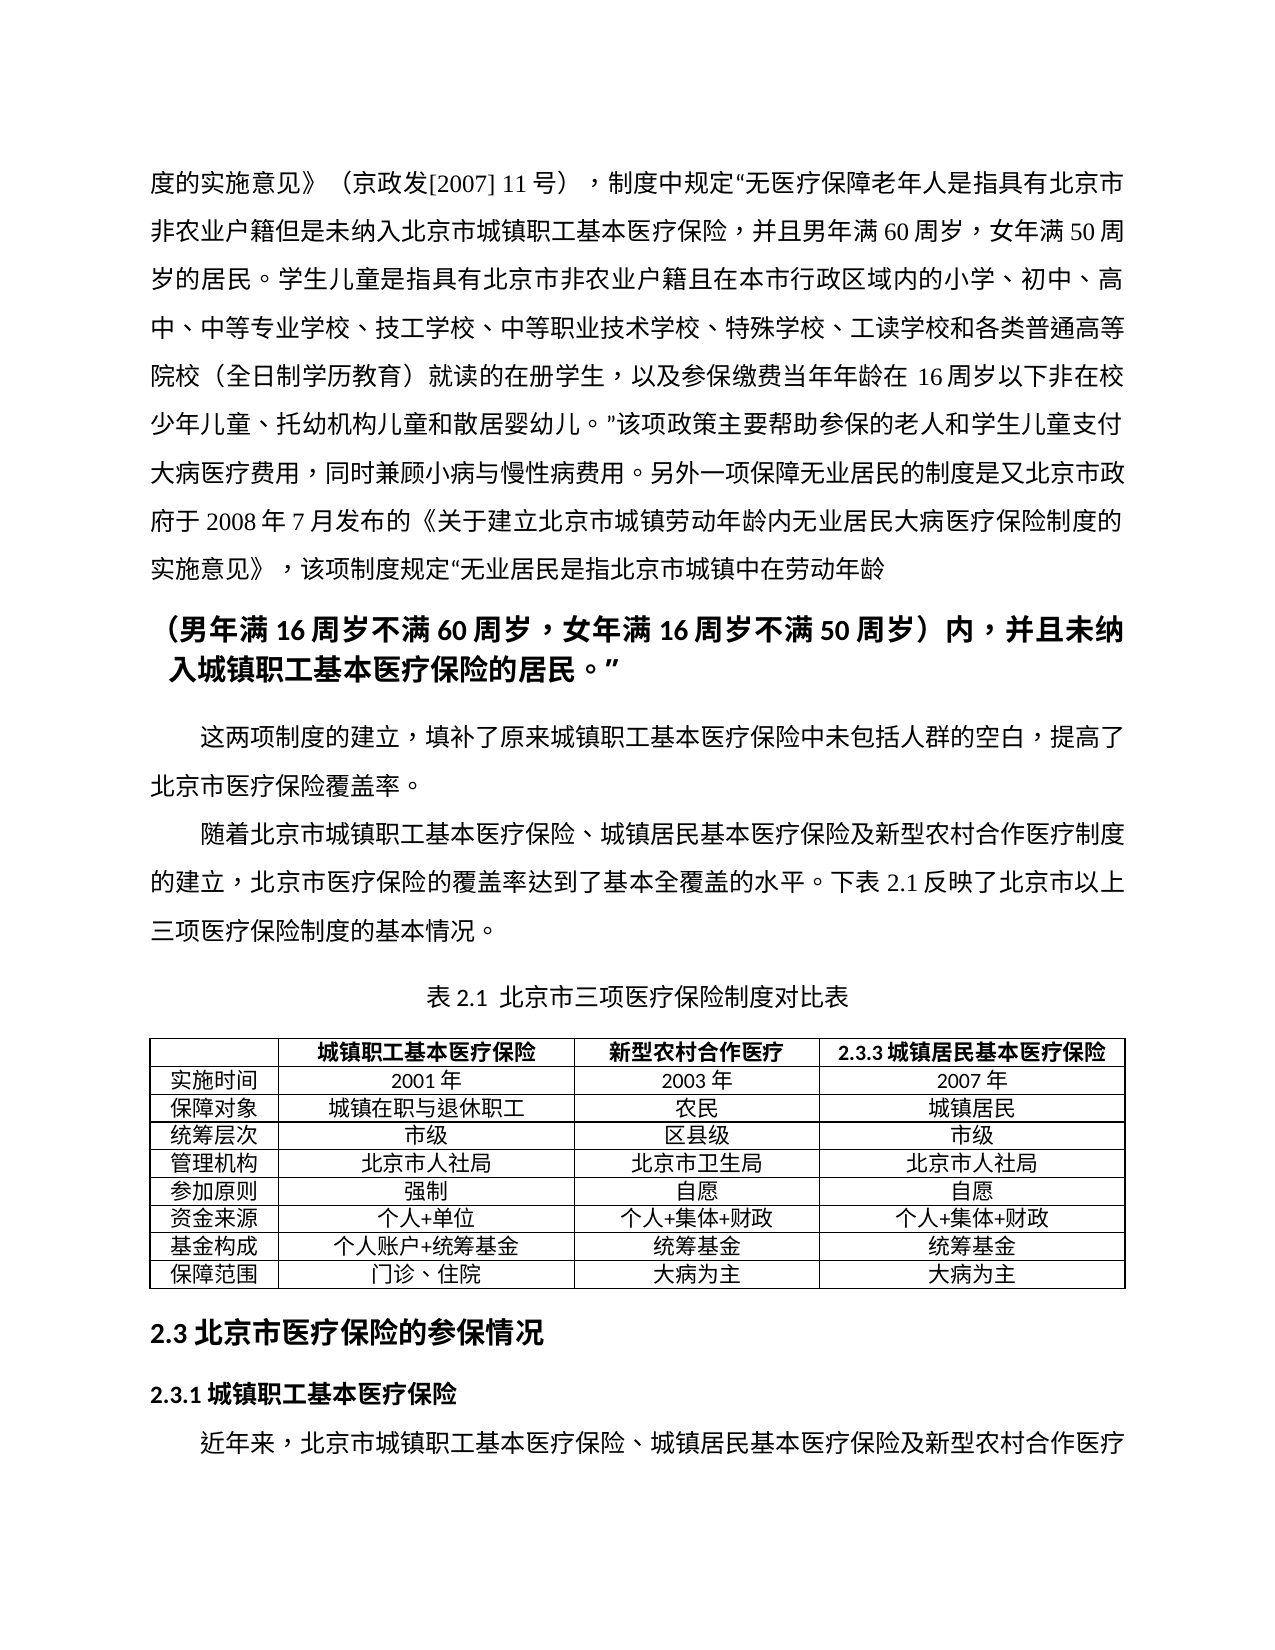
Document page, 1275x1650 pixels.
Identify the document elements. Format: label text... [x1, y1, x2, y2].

table_cell 参加原则 [151, 1178, 278, 1204]
table_cell 统筹基金 [575, 1233, 819, 1260]
table_cell 2001 年 [279, 1067, 574, 1094]
table_cell 2007 年 [820, 1067, 1124, 1094]
table_cell 北京市人社局 [820, 1150, 1124, 1177]
table_cell 2003 年 [575, 1067, 819, 1094]
table_cell 个人+单位 [279, 1206, 574, 1232]
subtitle 2.3.1 城镇职工基本医疗保险 [150, 1377, 1125, 1411]
text 随着北京市城镇职工基本医疗保险、城镇居民基本医疗保险及新型农村合作医疗制度的建立，北京市医疗保险的覆盖率达到了基本全覆盖的水平。下表2.1反映了北京市以上三项医疗保险制度的基本情况。 [150, 801, 1125, 946]
table_cell 自愿 [575, 1178, 819, 1204]
table_cell 自愿 [820, 1178, 1124, 1204]
table_cell 区县级 [575, 1123, 819, 1149]
table_cell 强制 [279, 1178, 574, 1204]
table_cell 个人账户+统筹基金 [279, 1233, 574, 1260]
text 表2.1 北京市三项医疗保险制度对比表 [150, 979, 1125, 1013]
table_cell 大病为主 [575, 1261, 819, 1288]
subtitle （男年满16周岁不满60周岁，女年满16周岁不满50周岁）内，并且未纳入城镇职工基本医疗保险的居民。” [150, 609, 1125, 688]
table_cell 市级 [820, 1123, 1124, 1149]
table_cell 个人+集体+财政 [575, 1206, 819, 1232]
table_header 城镇职工基本医疗保险 [279, 1039, 574, 1066]
table_cell 北京市人社局 [279, 1150, 574, 1177]
table_cell 保障对象 [151, 1095, 278, 1121]
text 这两项制度的建立，填补了原来城镇职工基本医疗保险中未包括人群的空白，提高了北京市医疗保险覆盖率。 [150, 705, 1125, 801]
table_header 新型农村合作医疗 [575, 1039, 819, 1066]
table_header 2.3.3 城镇居民基本医疗保险 [820, 1039, 1124, 1066]
subtitle 2.3 北京市医疗保险的参保情况 [150, 1313, 1125, 1352]
table_cell 统筹层次 [151, 1123, 278, 1149]
table_cell 城镇在职与退休职工 [279, 1095, 574, 1121]
table_cell 市级 [279, 1123, 574, 1149]
text 近年来，北京市城镇职工基本医疗保险、城镇居民基本医疗保险及新型农村合作医疗制度都取得了很好的效果，三项医疗保险参保率均不断提高的。下表2.2 [150, 1411, 1125, 1459]
table_cell 门诊、住院 [279, 1261, 574, 1288]
table_cell 个人+集体+财政 [820, 1206, 1124, 1232]
table_cell 农民 [575, 1095, 819, 1121]
table_cell 统筹基金 [820, 1233, 1124, 1260]
table_cell 大病为主 [820, 1261, 1124, 1288]
table_cell 管理机构 [151, 1150, 278, 1177]
table_cell 北京市卫生局 [575, 1150, 819, 1177]
table_cell 实施时间 [151, 1067, 278, 1094]
table_cell 保障范围 [151, 1261, 278, 1288]
table_header [151, 1039, 278, 1066]
table_cell 资金来源 [151, 1206, 278, 1232]
table_cell 城镇居民 [820, 1095, 1124, 1121]
table_cell 基金构成 [151, 1233, 278, 1260]
